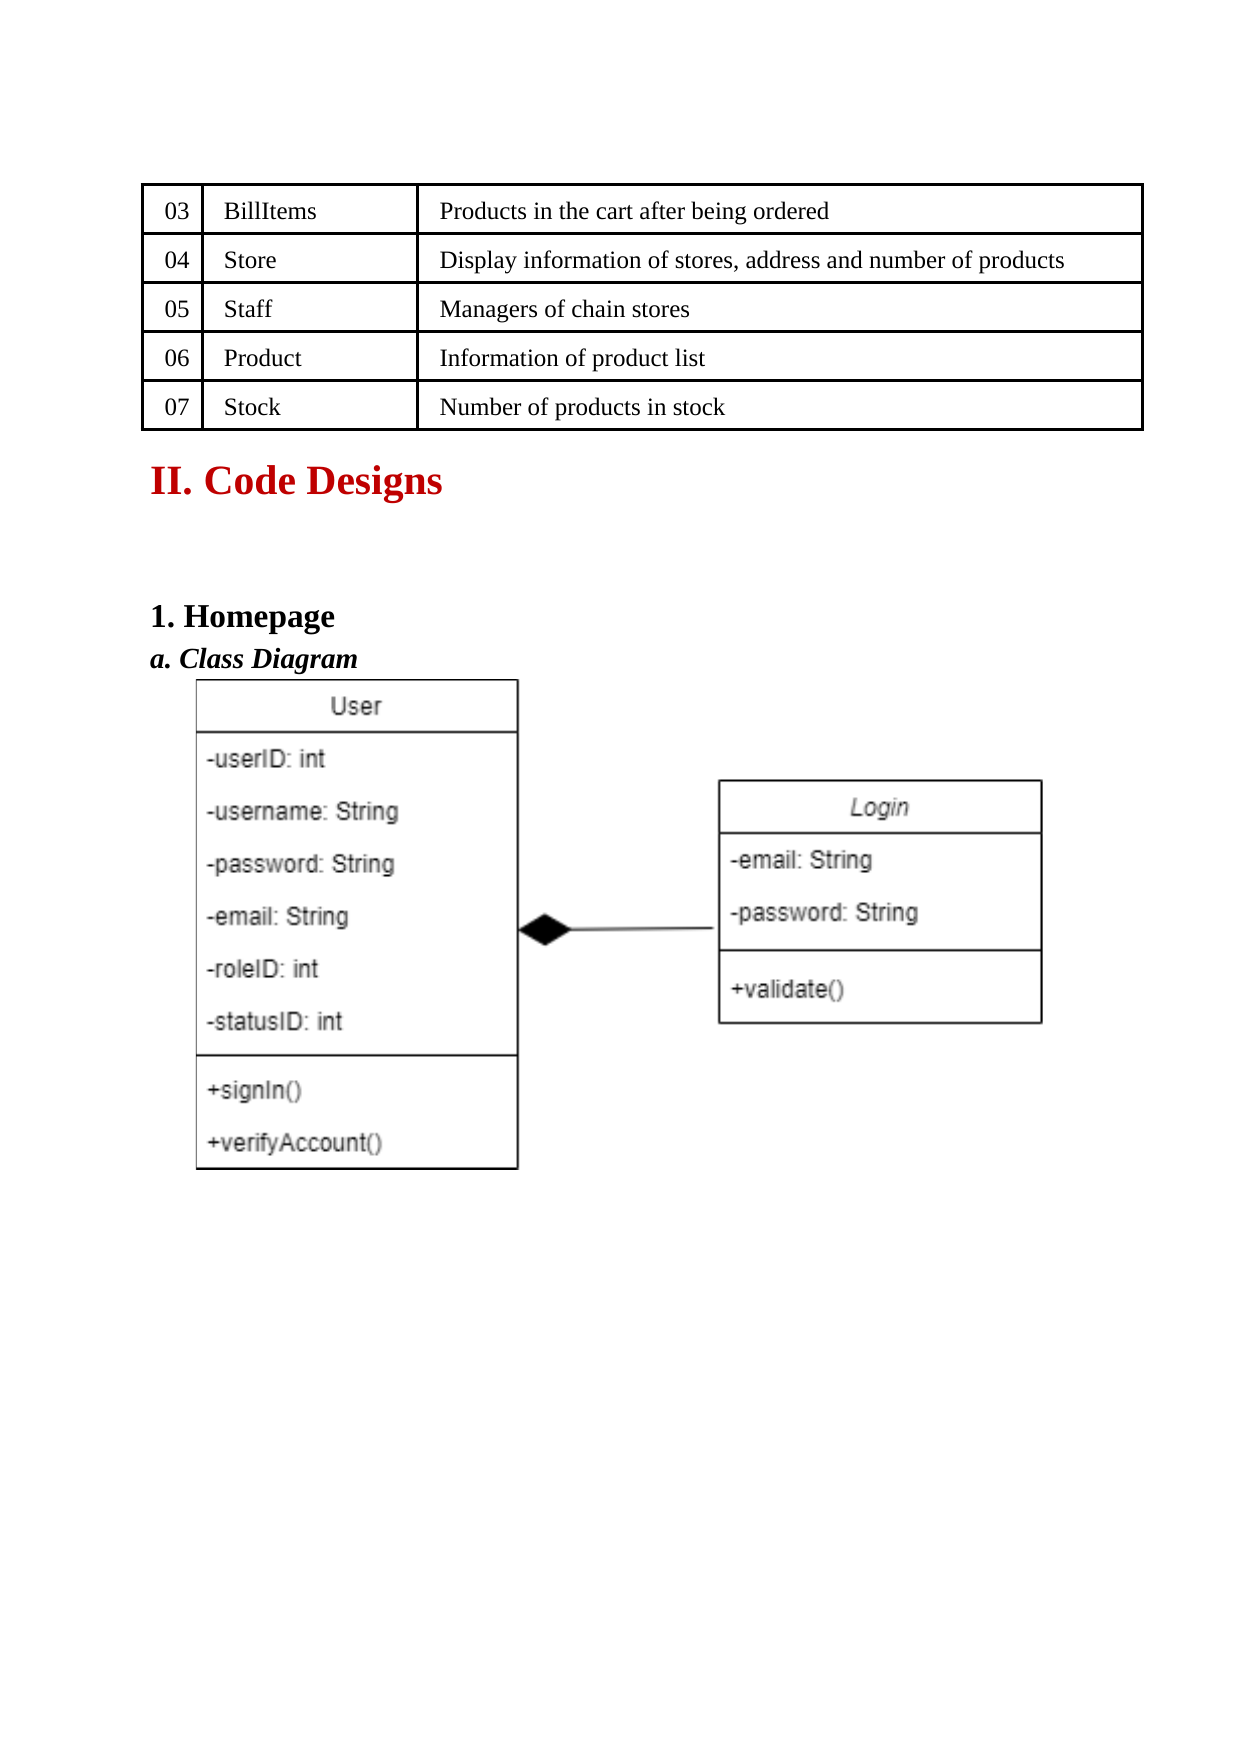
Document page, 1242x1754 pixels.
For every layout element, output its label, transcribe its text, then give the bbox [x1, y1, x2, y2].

table_cell 07 [144, 382, 201, 427]
table_cell 05 [144, 284, 201, 330]
table_cell 04 [144, 235, 201, 281]
subtitle Homepage [150, 596, 1177, 634]
table_cell Product [204, 333, 416, 379]
table_cell 06 [144, 333, 201, 379]
picture [195, 679, 1043, 1170]
table_cell Information of product list [419, 333, 1141, 379]
table_header 03 [144, 186, 201, 232]
table_cell Managers of chain stores [419, 284, 1141, 330]
table_cell Staff [204, 284, 416, 330]
table_cell Display information of stores, address and number of products [419, 235, 1141, 281]
list Class Diagram [150, 641, 1177, 675]
subtitle Code Designs [150, 456, 1177, 503]
table_header BillItems [204, 186, 416, 232]
table_header Products in the cart after being ordered [419, 186, 1141, 232]
table_cell Stock [204, 382, 416, 427]
table_cell Number of products in stock [419, 382, 1141, 427]
table_cell Store [204, 235, 416, 281]
